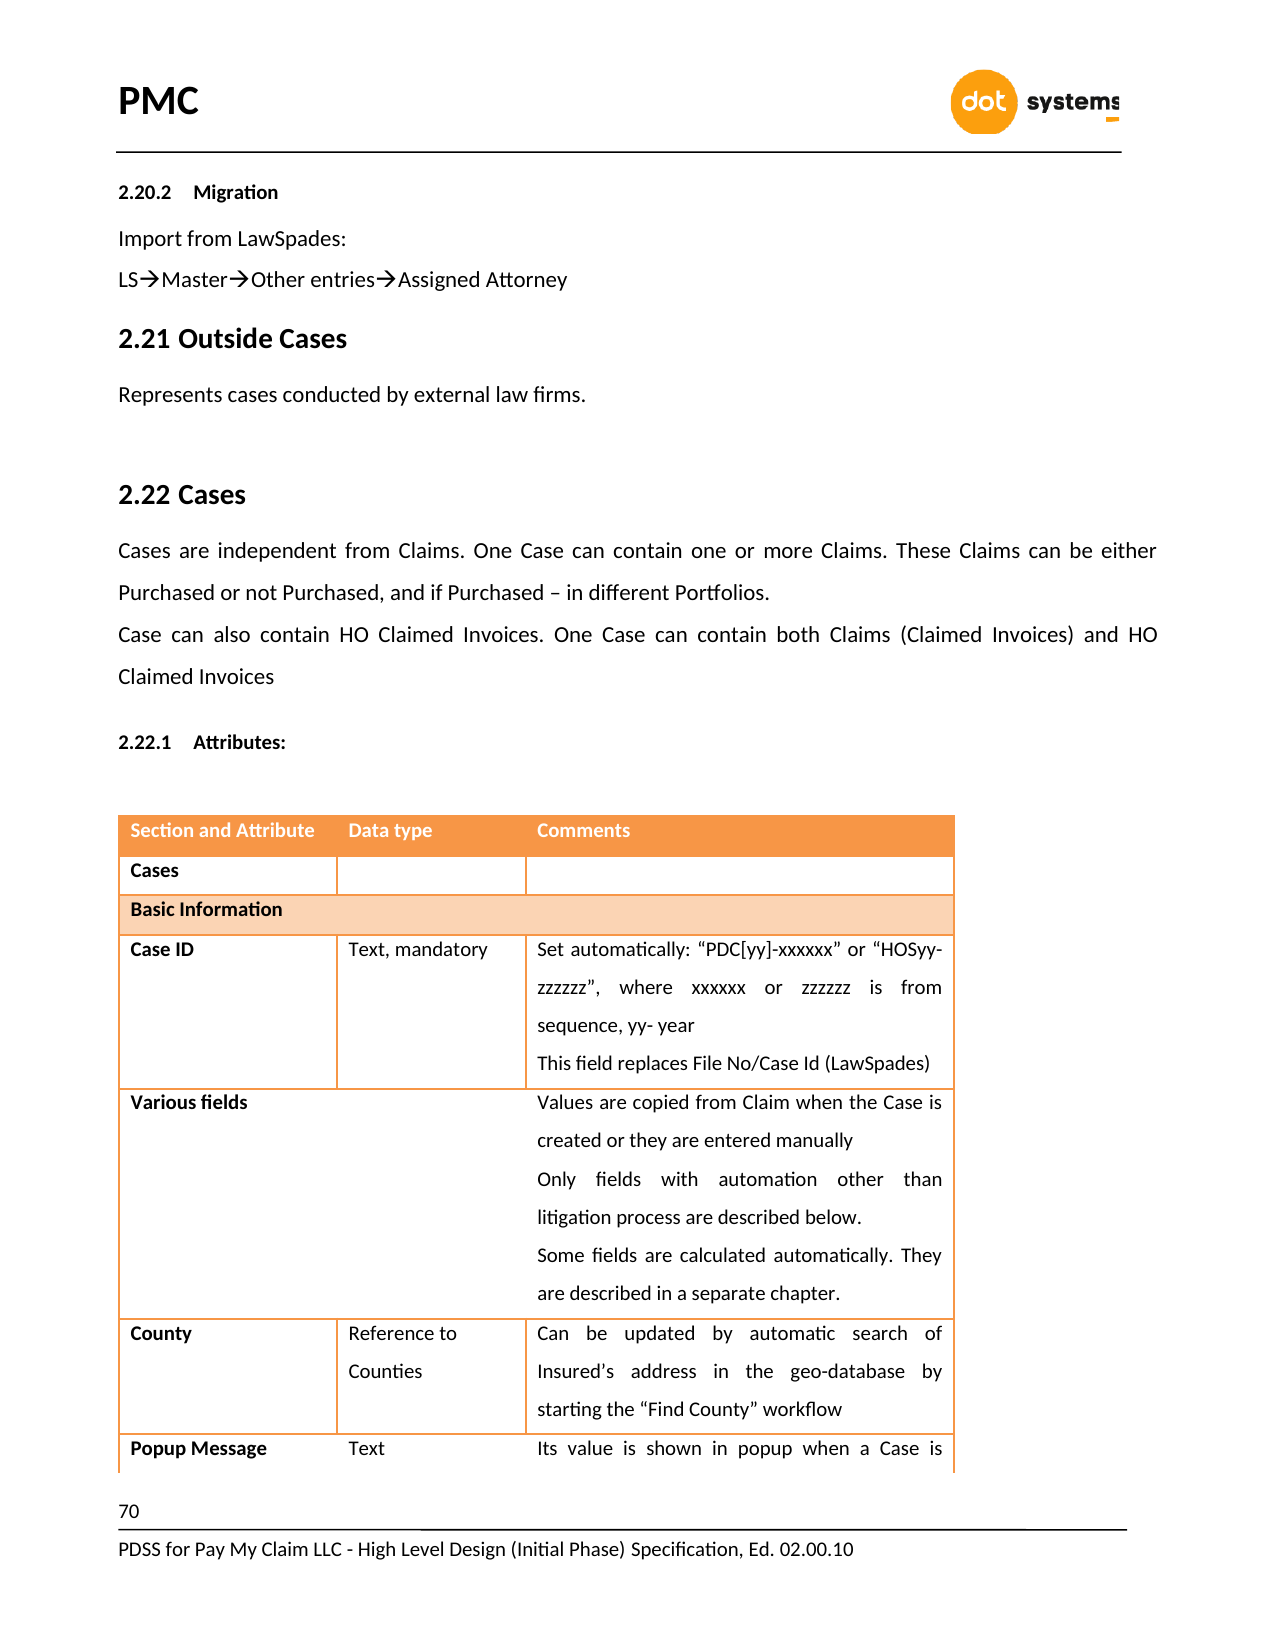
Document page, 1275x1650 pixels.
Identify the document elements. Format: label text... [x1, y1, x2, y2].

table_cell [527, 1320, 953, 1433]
text Import from LawSpades: [118, 224, 1160, 252]
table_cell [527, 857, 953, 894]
text Case can also contain HO Claimed Invoices. One Case can contain both Claims (Claimed Invoices) and HO Claimed Invoices [118, 620, 1160, 690]
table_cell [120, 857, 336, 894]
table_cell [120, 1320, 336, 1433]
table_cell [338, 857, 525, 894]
picture [950, 69, 1120, 134]
text Represents cases conducted by external law firms. [118, 380, 1160, 408]
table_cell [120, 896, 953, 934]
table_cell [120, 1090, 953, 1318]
text Cases are independent from Claims. One Case can contain one or more Claims. These Claims can be either Purchased or not Purchased, and if Purchased – in different Portfolios. [118, 536, 1160, 606]
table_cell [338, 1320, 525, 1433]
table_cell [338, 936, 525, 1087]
subtitle Migration [118, 179, 1160, 205]
subtitle Cases [118, 476, 1160, 512]
text LSMasterOther entriesAssigned Attorney [118, 266, 1160, 294]
subtitle Attributes: [118, 729, 1160, 754]
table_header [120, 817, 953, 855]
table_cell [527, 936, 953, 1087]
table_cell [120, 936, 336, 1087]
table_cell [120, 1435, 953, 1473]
subtitle Outside Cases [118, 320, 1160, 356]
